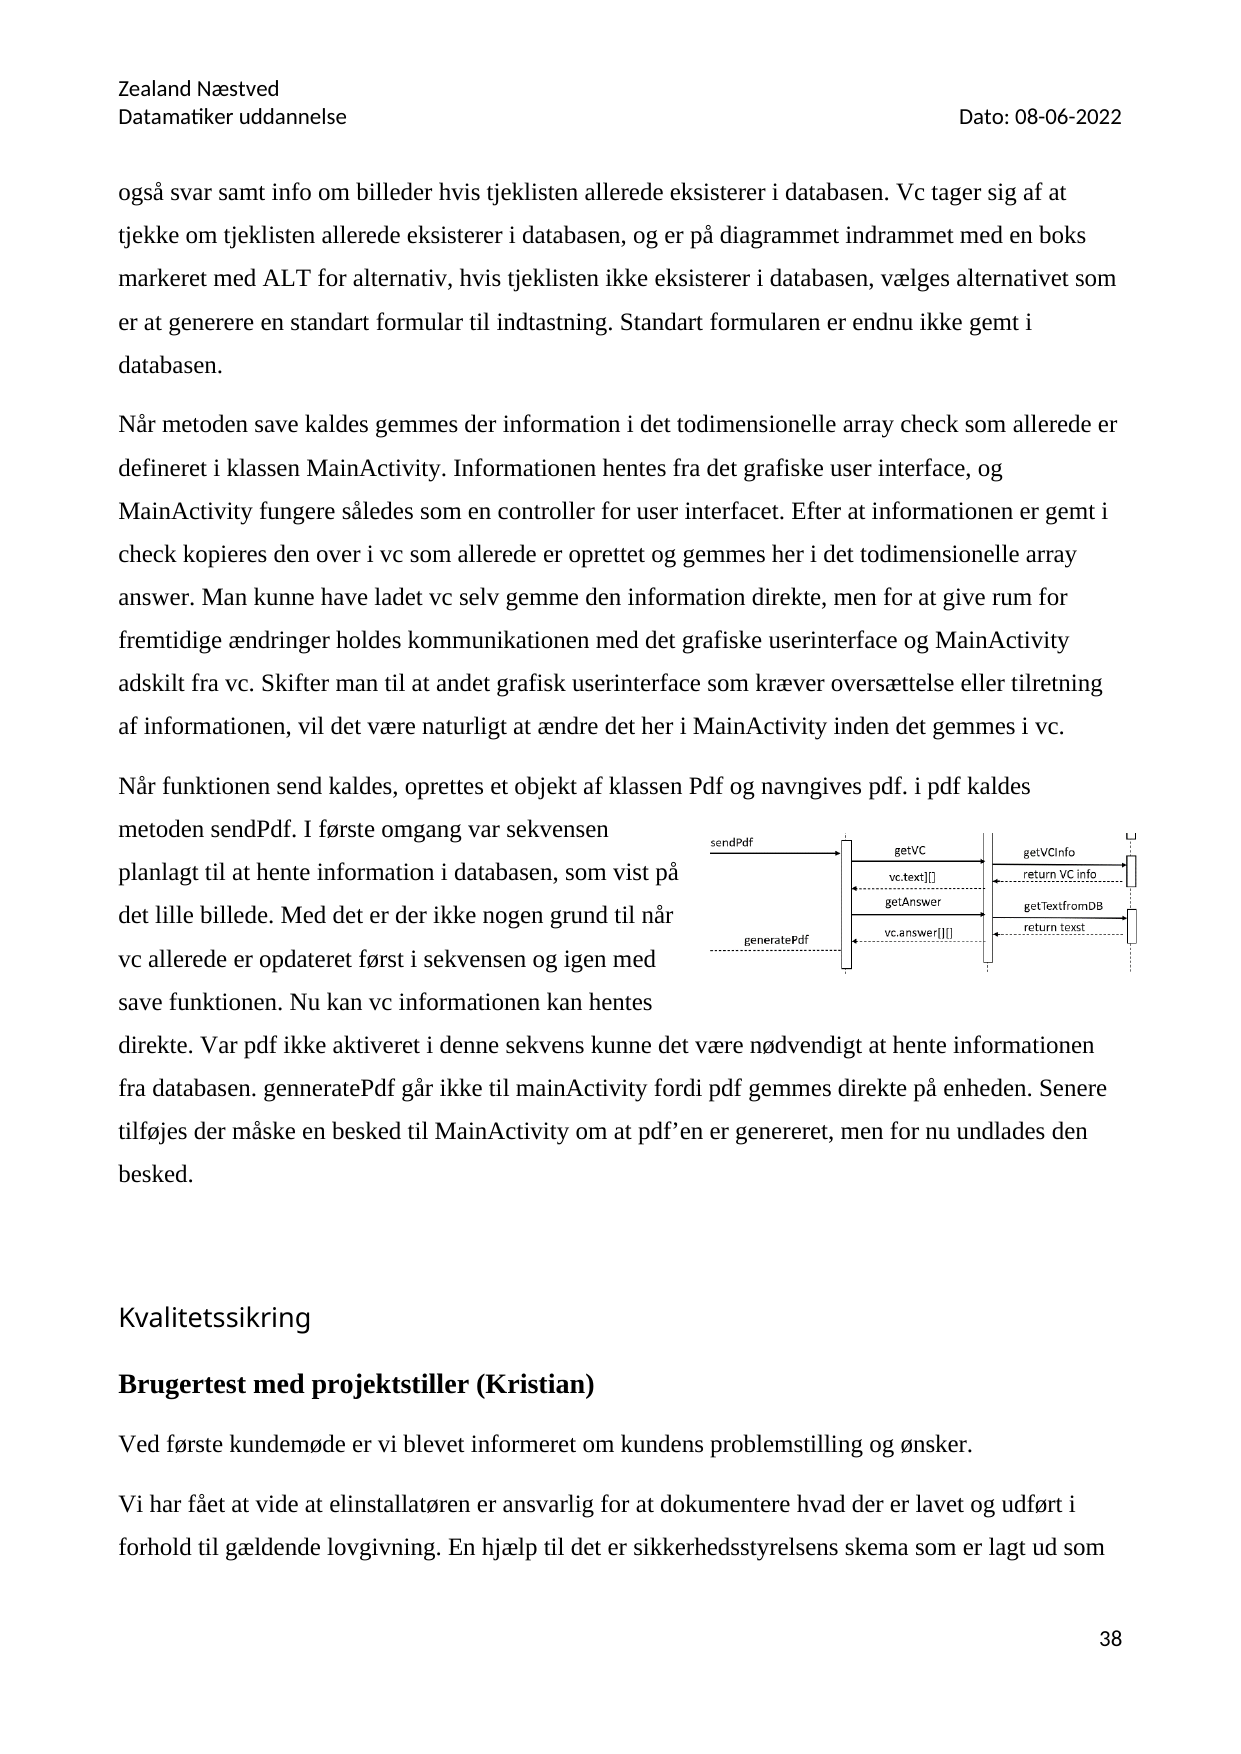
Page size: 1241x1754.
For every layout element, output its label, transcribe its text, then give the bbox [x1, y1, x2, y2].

text Når funktionen send kaldes, oprettes et objekt af klassen Pdf og navngives pdf. i pdf kaldes metoden sendPdf. I første omgang var sekvensen planlagt til at hente information i databasen, som vist på det lille billede. Med det er der ikke nogen grund til når vc allerede er opdateret først i sekvensen og igen med save funktionen. Nu kan vc informationen kan hentes direkte. Var pdf ikke aktiveret i denne sekvens kunne det være nødvendigt at hente informationen fra databasen. genneratePdf går ikke til mainActivity fordi pdf gemmes direkte på enheden. Senere tilføjes der måske en besked til MainActivity om at pdf’en er genereret, men for nu undlades den besked. [118, 771, 1122, 1188]
text Når metoden save kaldes gemmes der information i det todimensionelle array check som allerede er defineret i klassen MainActivity. Informationen hentes fra det grafiske user interface, og MainActivity fungere således som en controller for user interfacet. Efter at informationen er gemt i check kopieres den over i vc som allerede er oprettet og gemmes her i det todimensionelle array answer. Man kunne have ladet vc selv gemme den information direkte, men for at give rum for fremtidige ændringer holdes kommunikationen med det grafiske userinterface og MainActivity adskilt fra vc. Skifter man til at andet grafisk userinterface som kræver oversættelse eller tilretning af informationen, vil det være naturligt at ændre det her i MainActivity inden det gemmes i vc. [118, 409, 1122, 740]
subtitle Kvalitetssikring [118, 1298, 1122, 1335]
subtitle Brugertest med projektstiller (Kristian) [118, 1367, 1122, 1400]
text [118, 1489, 1122, 1561]
text Ved første kundemøde er vi blevet informeret om kundens problemstilling og ønsker. [118, 1429, 1122, 1458]
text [118, 177, 1122, 378]
picture [710, 833, 1159, 991]
